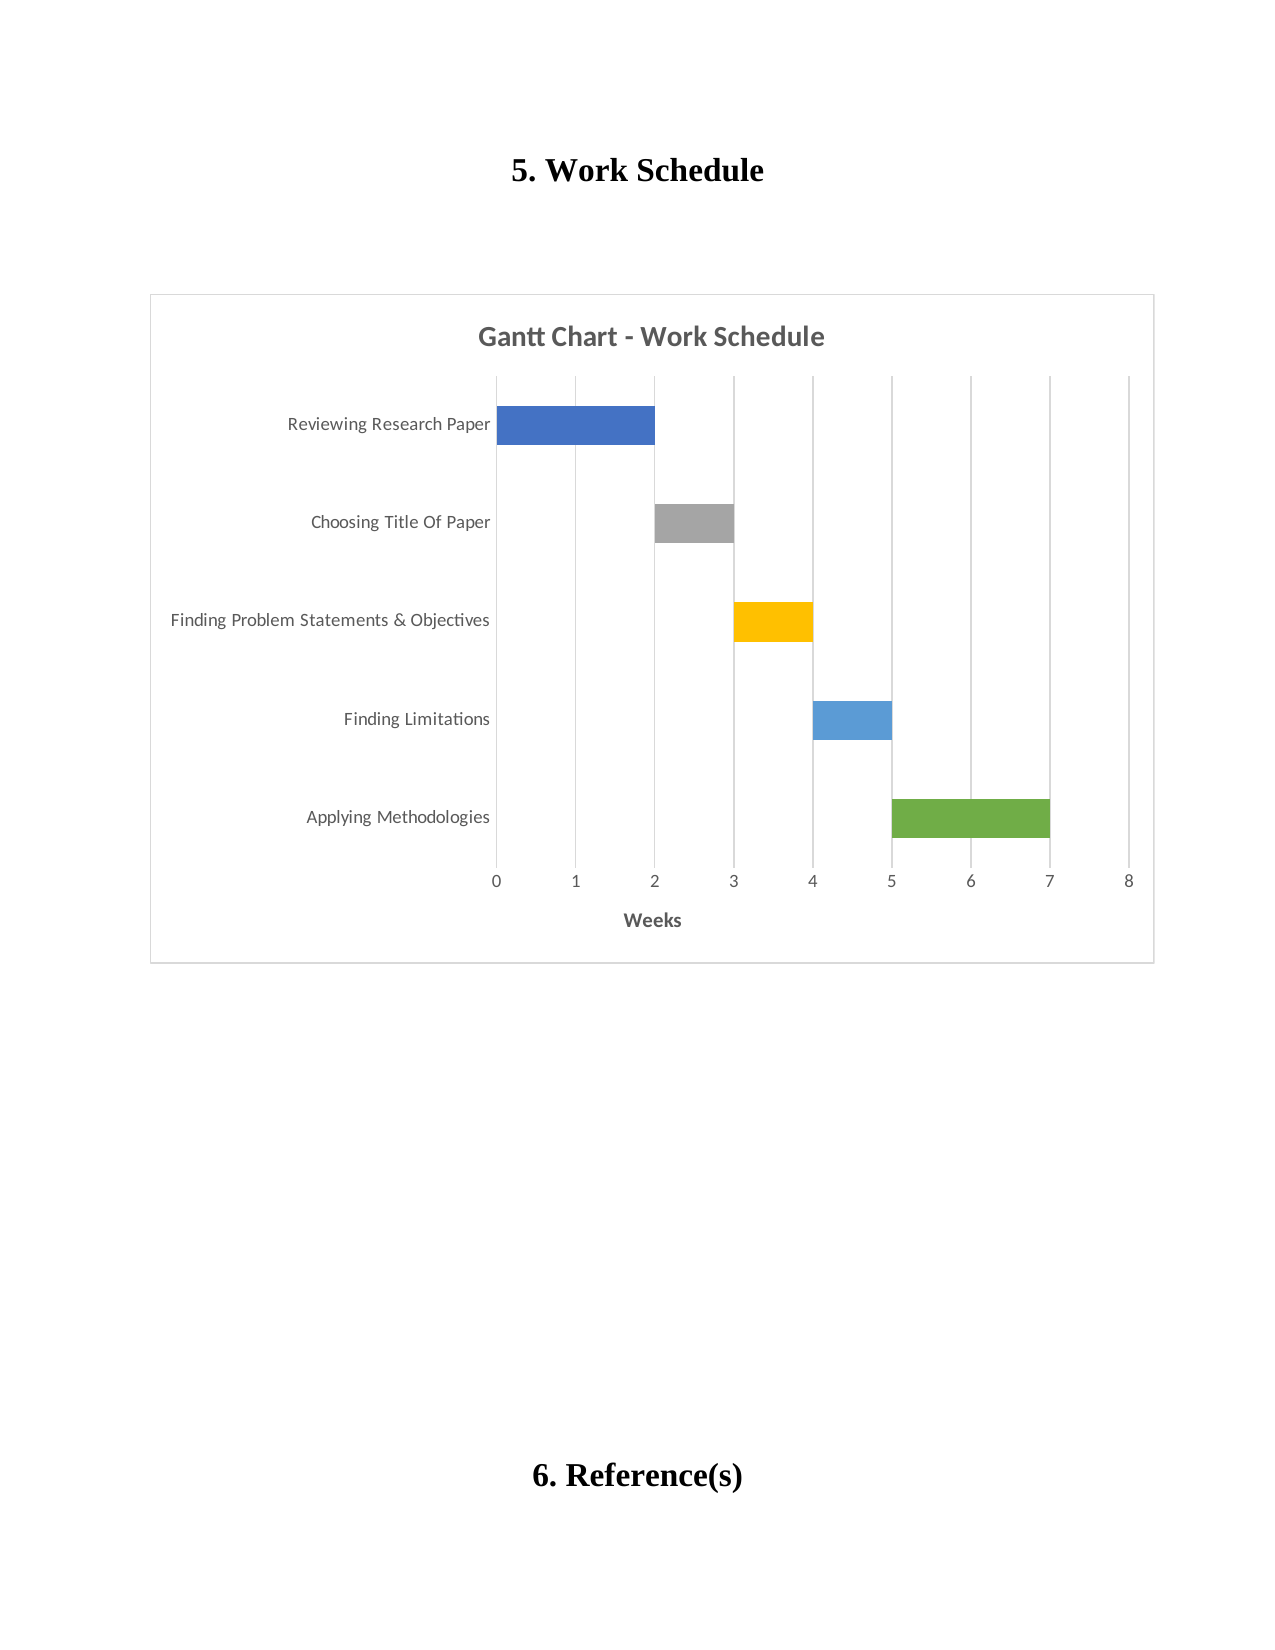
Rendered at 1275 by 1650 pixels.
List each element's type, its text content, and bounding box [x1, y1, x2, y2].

text 6. Reference(s) [150, 1455, 1125, 1494]
text 5. Work Schedule [150, 150, 1125, 294]
